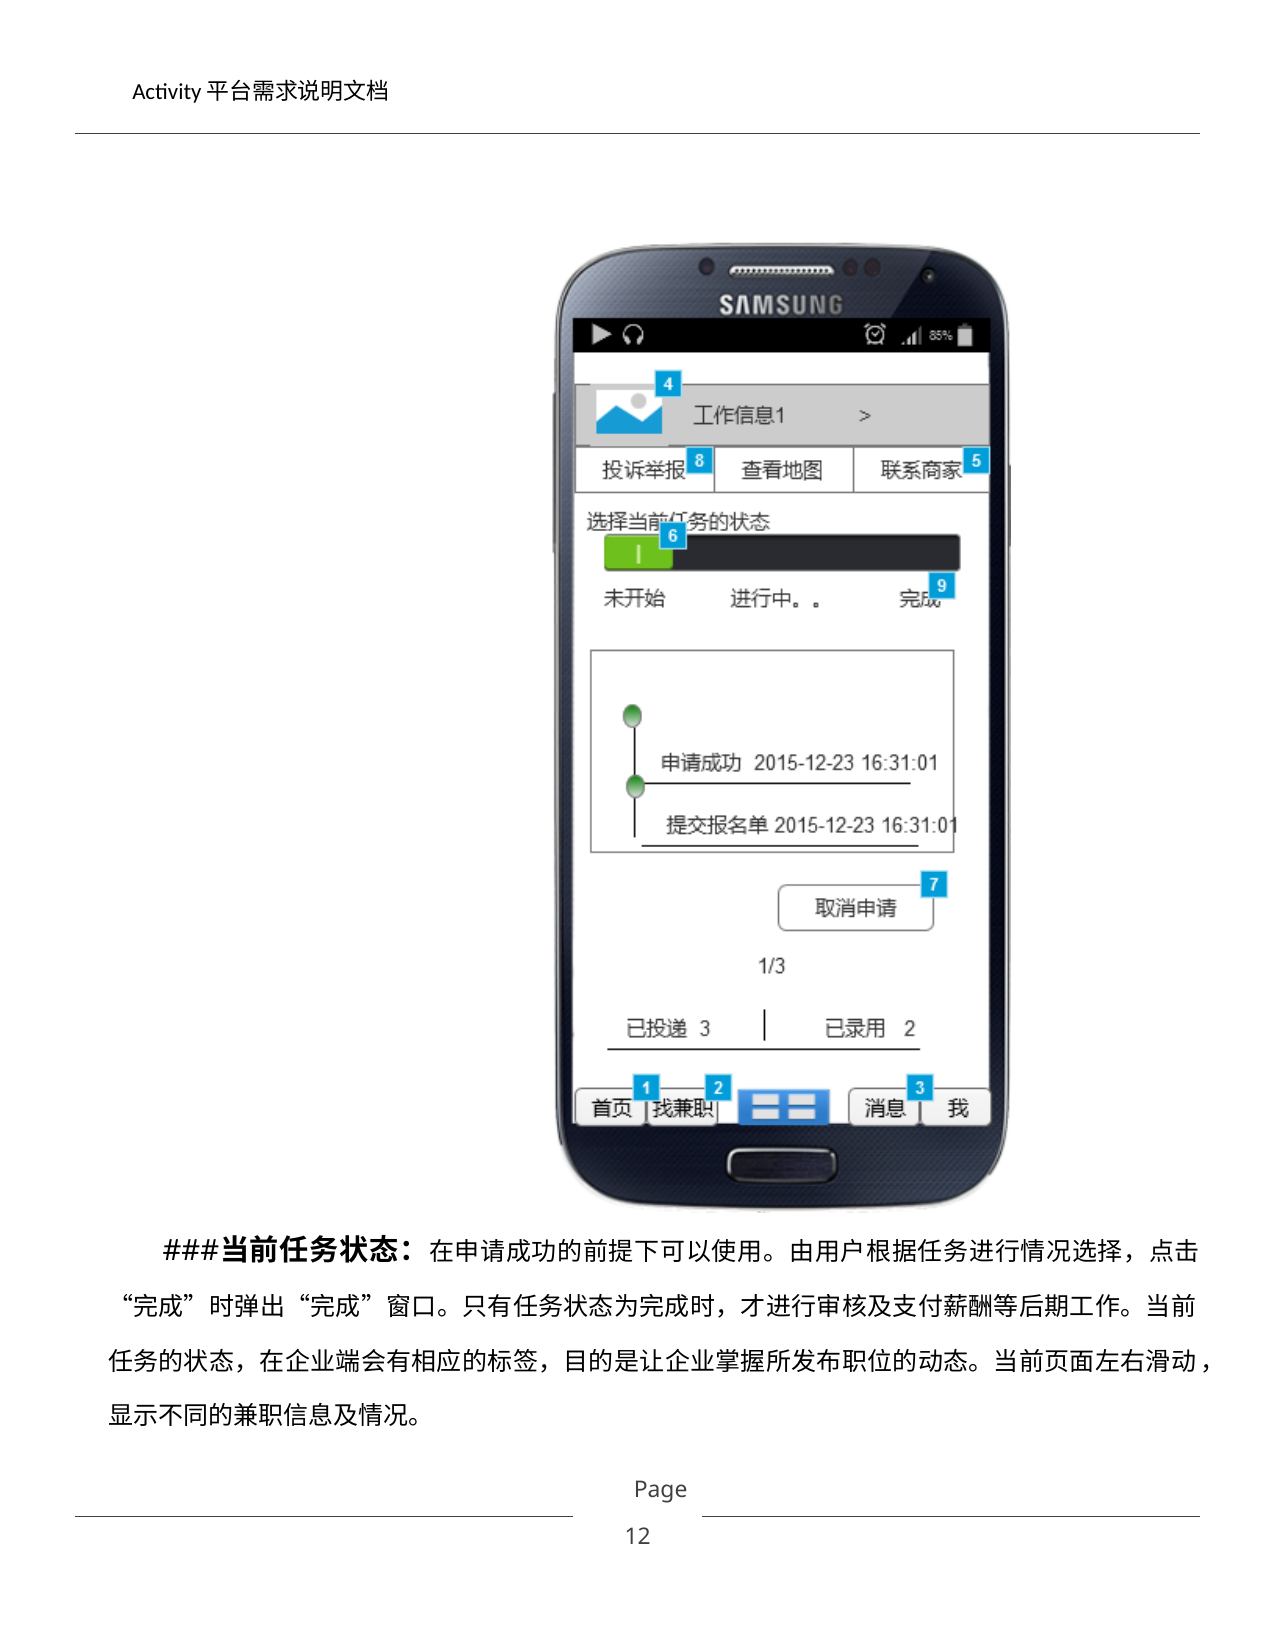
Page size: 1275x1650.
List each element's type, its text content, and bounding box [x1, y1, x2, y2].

text ###当前任务状态：在申请成功的前提下可以使用。由用户根据任务进行情况选择，点击“完成”时弹出“完成”窗口。只有任务状态为完成时，才进行审核及支付薪酬等后期工作。当前任务的状态，在企业端会有相应的标签，目的是让企业掌握所发布职位的动态。当前页面左右滑动，显示不同的兼职信息及情况。 [108, 1226, 1200, 1432]
picture [151, 165, 1011, 1213]
